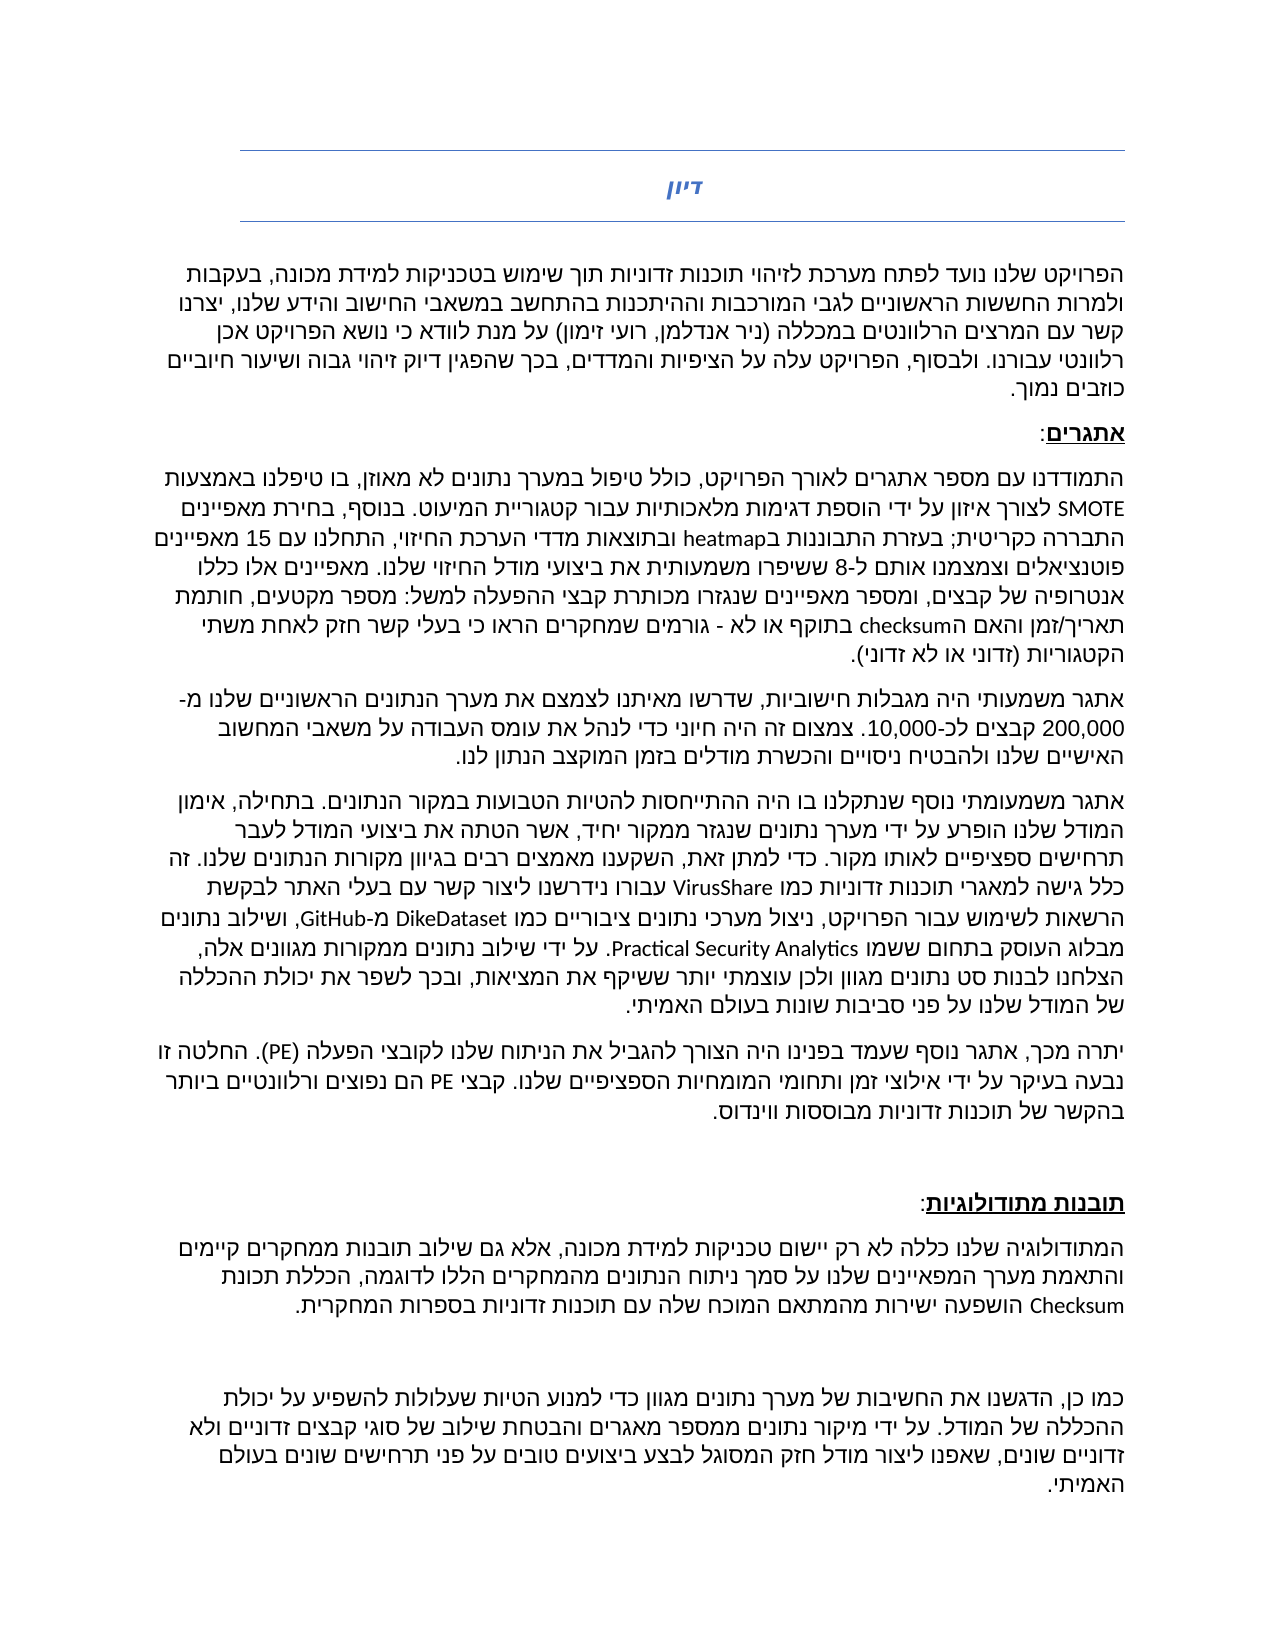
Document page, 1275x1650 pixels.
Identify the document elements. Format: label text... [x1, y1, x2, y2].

text כמו כן, הדגשנו את החשיבות של מערך נתונים מגוון כדי למנוע הטיות שעלולות להשפיע על יכולת ההכללה של המודל. על ידי מיקור נתונים ממספר מאגרים והבטחת שילוב של סוגי קבצים זדוניים ולא זדוניים שונים, שאפנו ליצור מודל חזק המסוגל לבצע ביצועים טובים על פני תרחישים שונים בעולם האמיתי. [150, 1385, 1125, 1497]
text תובנות מתודולוגיות: [150, 1189, 1125, 1216]
text דיון [240, 151, 1125, 221]
text אתגר משמעותי היה מגבלות חישוביות, שדרשו מאיתנו לצמצם את מערך הנתונים הראשוניים שלנו מ-200,000 קבצים לכ-10,000. צמצום זה היה חיוני כדי לנהל את עומס העבודה על משאבי המחשוב האישיים שלנו ולהבטיח ניסויים והכשרת מודלים בזמן המוקצב הנתון לנו. [150, 686, 1125, 769]
text אתגר משמעומתי נוסף שנתקלנו בו היה ההתייחסות להטיות הטבועות במקור הנתונים. בתחילה, אימון המודל שלנו הופרע על ידי מערך נתונים שנגזר ממקור יחיד, אשר הטתה את ביצועי המודל לעבר תרחישים ספציפיים לאותו מקור. כדי למתן זאת, השקענו מאמצים רבים בגיוון מקורות הנתונים שלנו. זה כלל גישה למאגרי תוכנות זדוניות כמו VirusShare עבורו נידרשנו ליצור קשר עם בעלי האתר לבקשת הרשאות לשימוש עבור הפרויקט, ניצול מערכי נתונים ציבוריים כמו DikeDataset מ-GitHub, ושילוב נתונים מבלוג העוסק בתחום ששמו Practical Security Analytics. על ידי שילוב נתונים ממקורות מגוונים אלה, הצלחנו לבנות סט נתונים מגוון ולכן עוצמתי יותר ששיקף את המציאות, ובכך לשפר את יכולת ההכללה של המודל שלנו על פני סביבות שונות בעולם האמיתי. [150, 788, 1125, 1019]
text אתגרים: [150, 420, 1125, 447]
text יתרה מכך, אתגר נוסף שעמד בפנינו היה הצורך להגביל את הניתוח שלנו לקובצי הפעלה (PE). החלטה זו נבעה בעיקר על ידי אילוצי זמן ותחומי המומחיות הספציפיים שלנו. קבצי PE הם נפוצים ורלוונטיים ביותר בהקשר של תוכנות זדוניות מבוססות ווינדוס. [150, 1037, 1125, 1124]
text המתודולוגיה שלנו כללה לא רק יישום טכניקות למידת מכונה, אלא גם שילוב תובנות ממחקרים קיימים והתאמת מערך המפאיינים שלנו על סמך ניתוח הנתונים מהמחקרים הללו לדוגמה, הכללת תכונת Checksum הושפעה ישירות מהמתאם המוכח שלה עם תוכנות זדוניות בספרות המחקרית. [150, 1235, 1125, 1320]
text התמודדנו עם מספר אתגרים לאורך הפרויקט, כולל טיפול במערך נתונים לא מאוזן, בו טיפלנו באמצעות SMOTE לצורך איזון על ידי הוספת דגימות מלאכותיות עבור קטגוריית המיעוט. בנוסף, בחירת מאפיינים התבררה כקריטית; בעזרת התבוננות בheatmap ובתוצאות מדדי הערכת החיזוי, התחלנו עם 15 מאפיינים פוטנציאלים וצמצמנו אותם ל-8 ששיפרו משמעותית את ביצועי מודל החיזוי שלנו. מאפיינים אלו כללו אנטרופיה של קבצים, ומספר מאפיינים שנגזרו מכותרת קבצי ההפעלה למשל: מספר מקטעים, חותמת תאריך/זמן והאם הchecksum בתוקף או לא - גורמים שמחקרים הראו כי בעלי קשר חזק לאחת משתי הקטגוריות (זדוני או לא זדוני). [150, 465, 1125, 667]
text הפרויקט שלנו נועד לפתח מערכת לזיהוי תוכנות זדוניות תוך שימוש בטכניקות למידת מכונה, בעקבות ולמרות החששות הראשוניים לגבי המורכבות וההיתכנות בהתחשב במשאבי החישוב והידע שלנו, יצרנו קשר עם המרצים הרלוונטים במכללה (ניר אנדלמן, רועי זימון) על מנת לוודא כי נושא הפרויקט אכן רלוונטי עבורנו. ולבסוף, הפרויקט עלה על הציפיות והמדדים, בכך שהפגין דיוק זיהוי גבוה ושיעור חיוביים כוזבים נמוך. [150, 261, 1125, 402]
